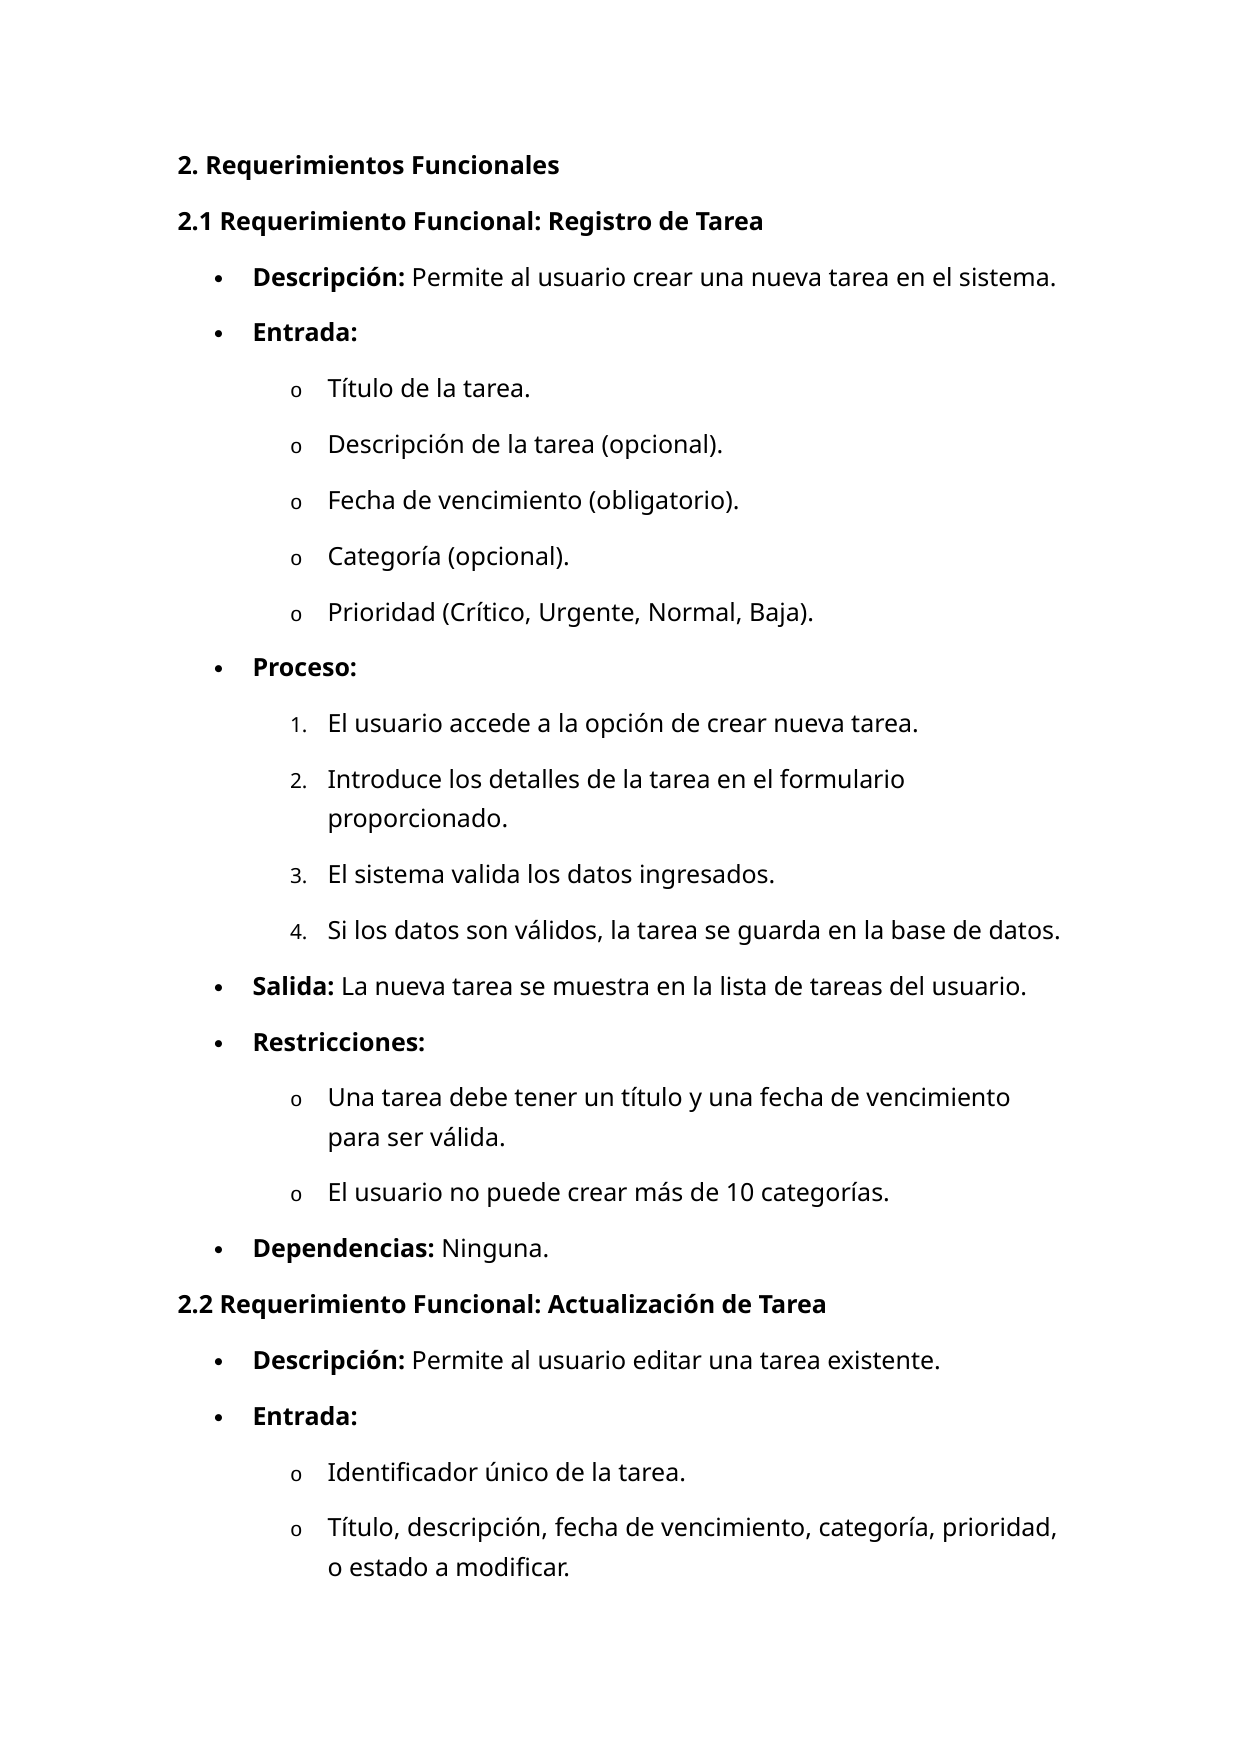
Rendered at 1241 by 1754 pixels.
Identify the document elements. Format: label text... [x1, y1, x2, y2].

list Si los datos son válidos, la tarea se guarda en la base de datos. [290, 913, 1063, 947]
list Introduce los detalles de la tarea en el formulario proporcionado. [290, 762, 1063, 835]
list Una tarea debe tener un título y una fecha de vencimiento para ser válida. [290, 1080, 1063, 1153]
list Identificador único de la tarea. [290, 1454, 1063, 1488]
list Fecha de vencimiento (obligatorio). [290, 483, 1063, 517]
list Salida: La nueva tarea se muestra en la lista de tareas del usuario. [215, 968, 1063, 1002]
text 2. Requerimientos Funcionales [177, 148, 1063, 182]
list Entrada: [215, 315, 1063, 349]
list Título, descripción, fecha de vencimiento, categoría, prioridad, o estado a modificar. [290, 1510, 1063, 1583]
text 2.1 Requerimiento Funcional: Registro de Tarea [177, 203, 1063, 237]
list Descripción: Permite al usuario crear una nueva tarea en el sistema. [215, 259, 1063, 293]
list Descripción: Permite al usuario editar una tarea existente. [215, 1343, 1063, 1377]
list Restricciones: [215, 1024, 1063, 1058]
text 2.2 Requerimiento Funcional: Actualización de Tarea [177, 1287, 1063, 1321]
list El usuario accede a la opción de crear nueva tarea. [290, 706, 1063, 740]
list Prioridad (Crítico, Urgente, Normal, Baja). [290, 594, 1063, 628]
list Categoría (opcional). [290, 538, 1063, 572]
list El usuario no puede crear más de 10 categorías. [290, 1175, 1063, 1209]
list Proceso: [215, 650, 1063, 684]
list Descripción de la tarea (opcional). [290, 427, 1063, 461]
list Dependencias: Ninguna. [215, 1231, 1063, 1265]
list Entrada: [215, 1398, 1063, 1432]
list Título de la tarea. [290, 371, 1063, 405]
list El sistema valida los datos ingresados. [290, 857, 1063, 891]
